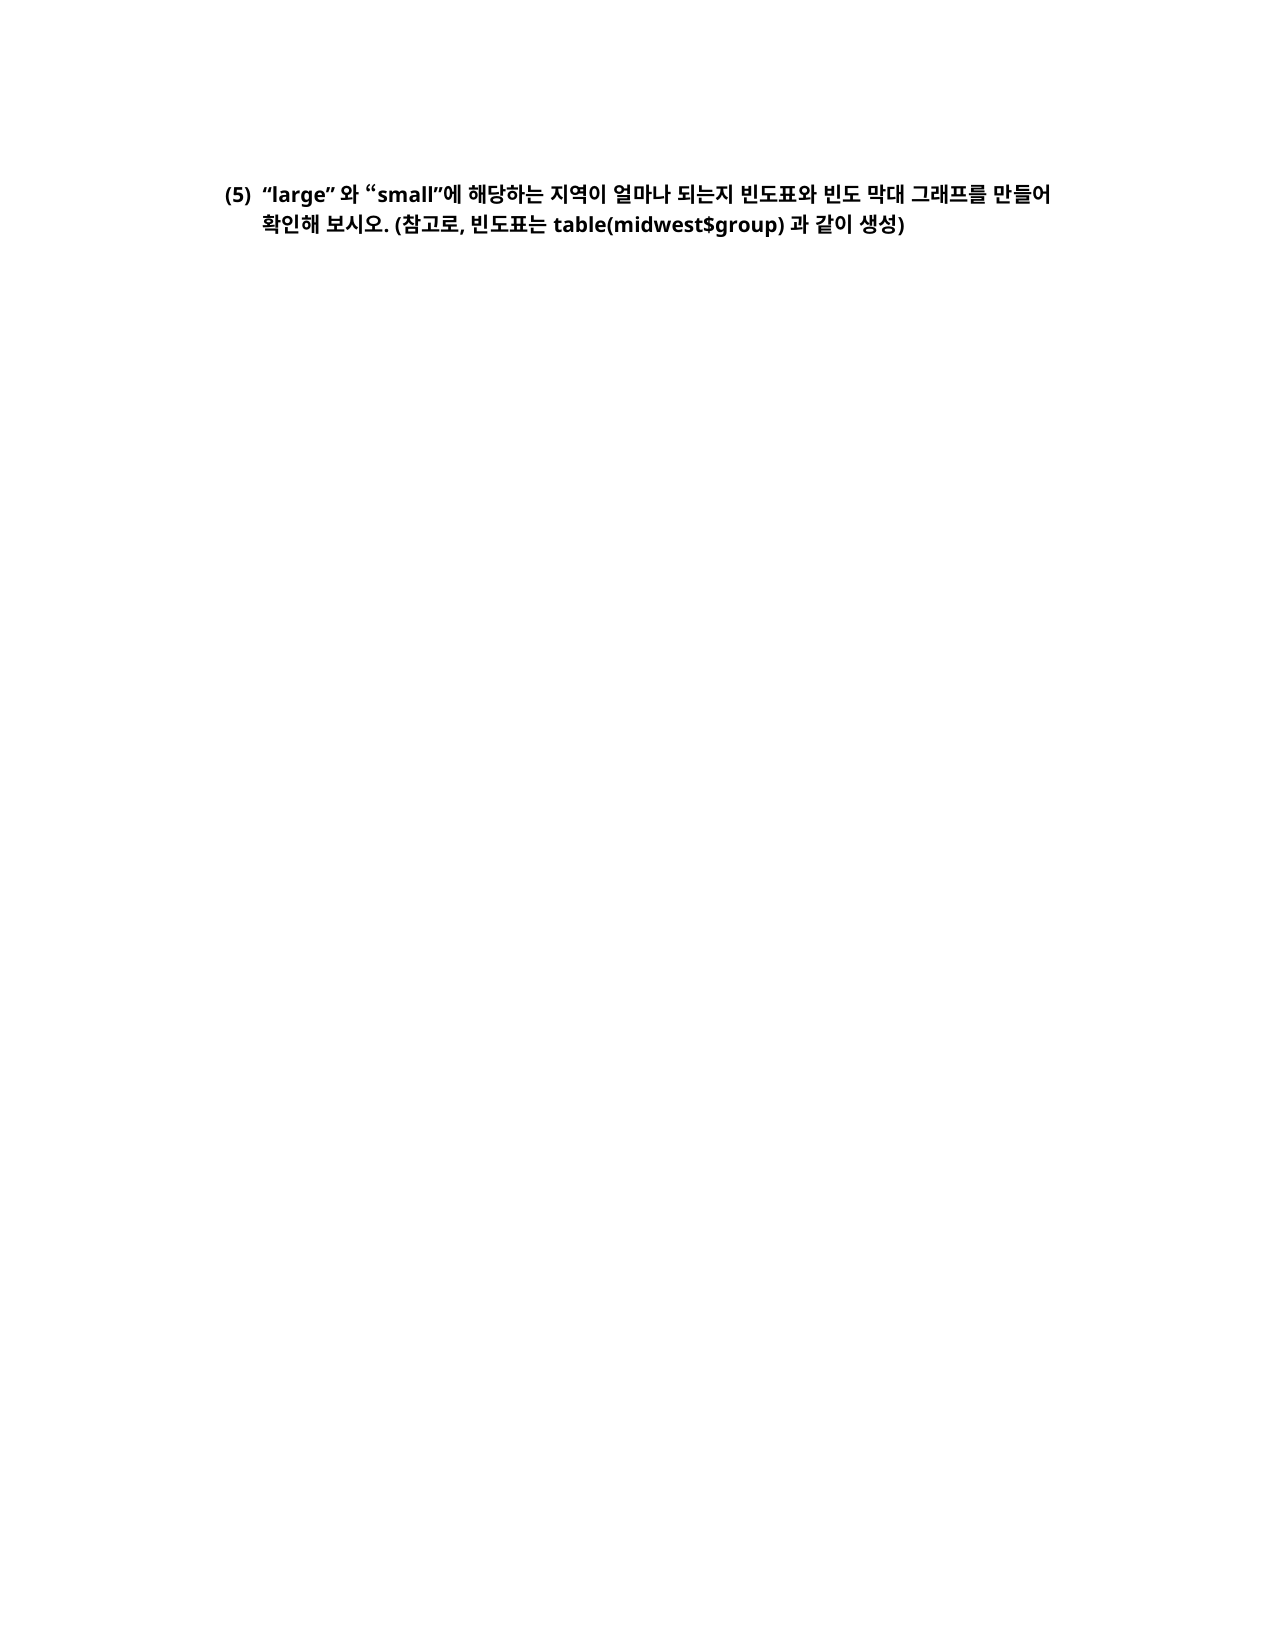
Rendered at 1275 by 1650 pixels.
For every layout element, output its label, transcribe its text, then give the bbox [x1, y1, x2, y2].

list “large” 와 “small”에 해당하는 지역이 얼마나 되는지 빈도표와 빈도 막대 그래프를 만들어 확인해 보시오. (참고로, 빈도표는 table(midwest$group) 과 같이 생성) [225, 178, 1087, 239]
